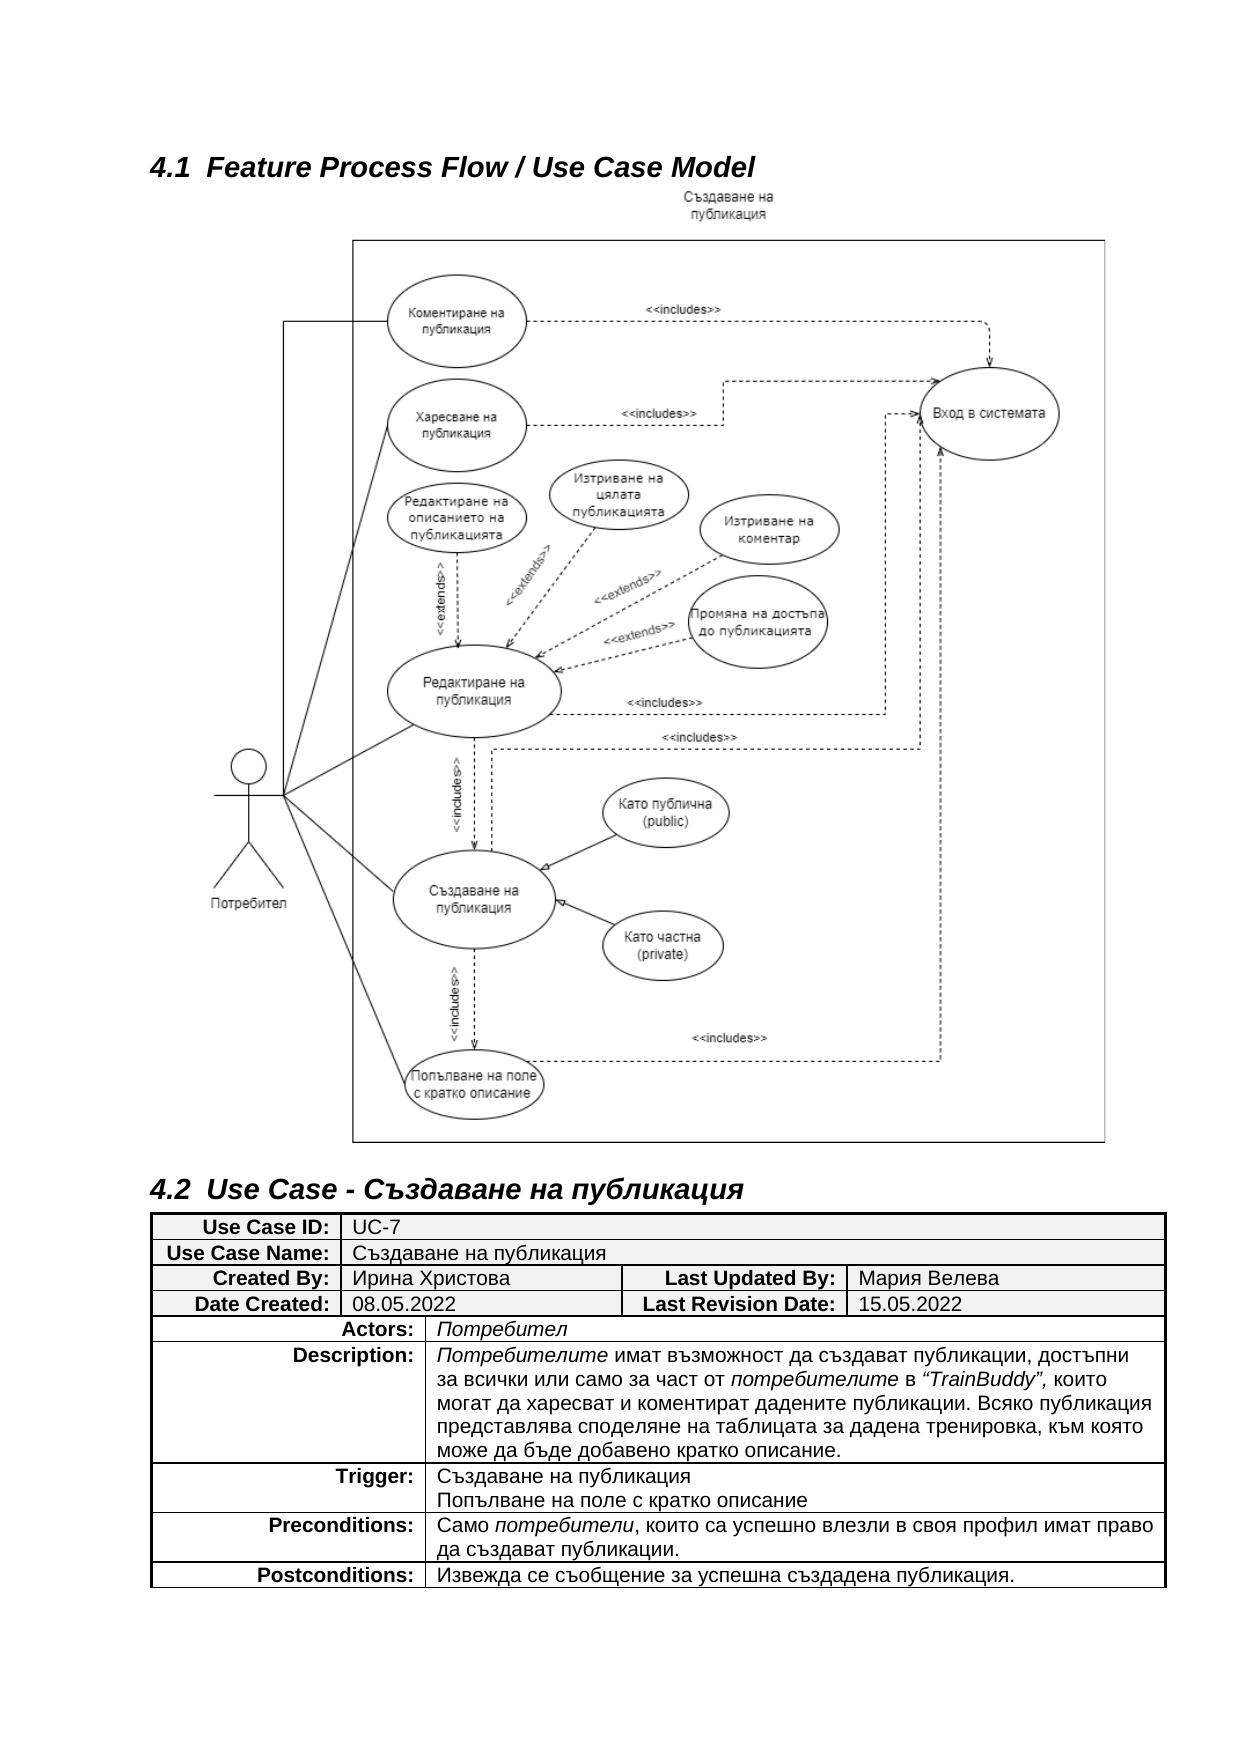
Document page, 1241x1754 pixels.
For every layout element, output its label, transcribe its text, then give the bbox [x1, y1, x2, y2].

table_cell Last Revision Date: [623, 1291, 846, 1315]
table_cell Use Case Name: [153, 1240, 340, 1264]
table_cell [426, 1563, 1164, 1587]
table_cell Actors: [153, 1317, 425, 1341]
table_cell Preconditions: [153, 1513, 425, 1561]
subtitle Feature Process Flow / Use Case Model [150, 150, 1090, 183]
table_cell Само потребители, които са успешно влезли в своя профил имат право да създават публикации. [426, 1513, 1164, 1561]
table_cell 15.05.2022 [848, 1291, 1164, 1315]
table_cell Date Created: [153, 1291, 340, 1315]
table_cell Потребител [426, 1317, 1164, 1341]
table_cell Ирина Христова [342, 1266, 621, 1290]
subtitle Use Case - Създаване на публикация [150, 1172, 1090, 1205]
table_cell Създаване на публикация [342, 1240, 1164, 1264]
table_cell Мария Велева [848, 1266, 1164, 1290]
table_cell Created By: [153, 1266, 340, 1290]
picture [210, 189, 1106, 1143]
table_cell Създаване на публикация Попълване на поле с кратко описание [426, 1464, 1164, 1512]
table_cell Потребителите имат възможност да създават публикации, достъпни за всички или само за част от потребителите в “TrainBuddy”, които могат да харесват и коментират дадените публикации. Всяко публикация представлява споделяне на таблицата за дадена тренировка, към която може да бъде добавено кратко описание. [426, 1342, 1164, 1462]
table_cell Last Updated By: [623, 1266, 846, 1290]
table_cell Postconditions: [153, 1563, 425, 1587]
table_cell 08.05.2022 [342, 1291, 621, 1315]
table_header UC-7 [342, 1215, 1164, 1239]
table_cell Trigger: [153, 1464, 425, 1512]
table_header Use Case ID: [153, 1215, 340, 1239]
table_cell Description: [153, 1342, 425, 1462]
